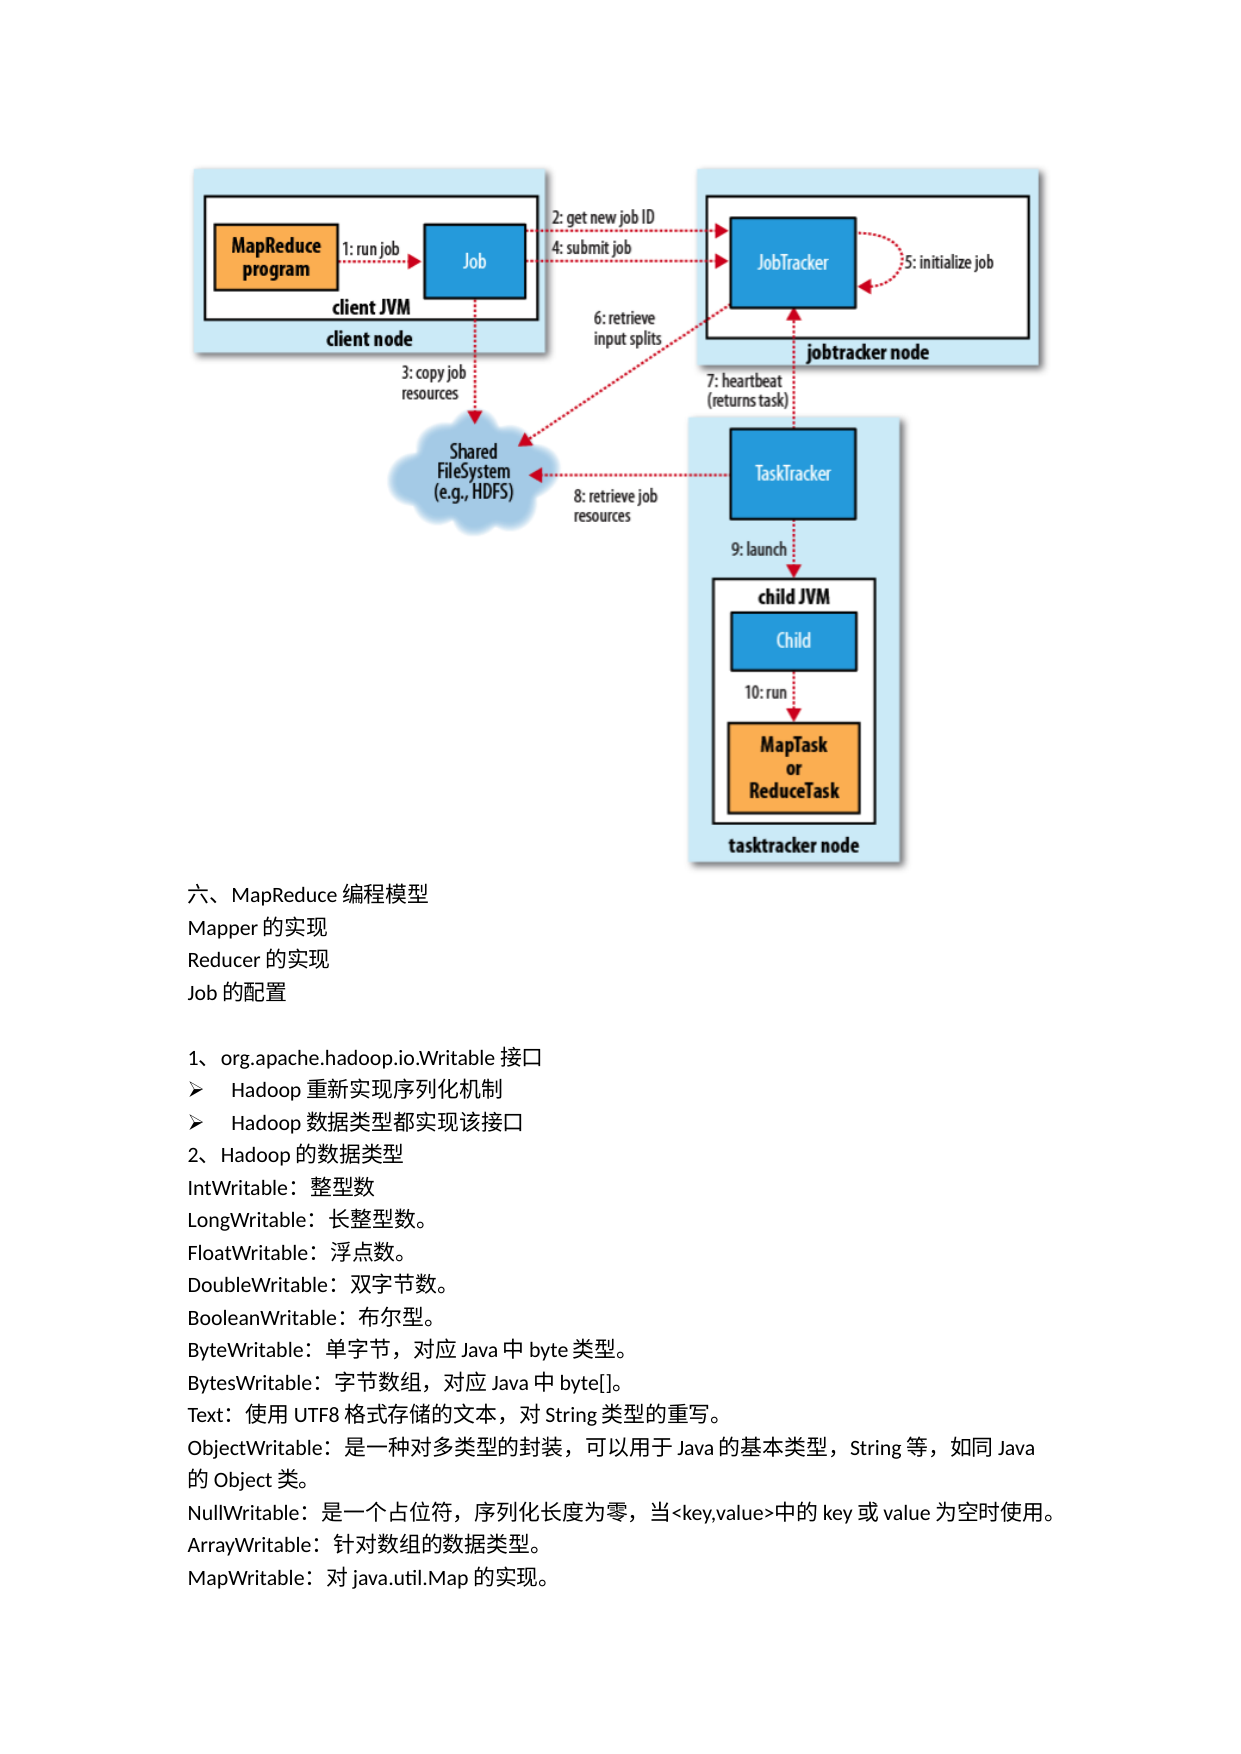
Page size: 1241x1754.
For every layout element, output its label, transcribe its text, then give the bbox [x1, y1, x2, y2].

text MapWritable：对java.util.Map的实现。 [187, 1559, 1053, 1592]
text Mapper的实现 [187, 909, 1053, 942]
text NullWritable：是一个占位符，序列化长度为零，当<key,value>中的key或value为空时使用。 [187, 1494, 1053, 1527]
text 2、Hadoop的数据类型 [187, 1137, 1053, 1169]
text LongWritable：长整型数。 [187, 1202, 1053, 1234]
picture [187, 162, 1053, 877]
text ByteWritable：单字节，对应Java中byte类型。 [187, 1332, 1053, 1364]
text IntWritable：整型数 [187, 1169, 1053, 1202]
text 六、MapReduce编程模型 [187, 877, 1053, 909]
text BooleanWritable：布尔型。 [187, 1299, 1053, 1332]
text BytesWritable：字节数组，对应Java中byte[]。 [187, 1364, 1053, 1397]
text 1、org.apache.hadoop.io.Writable接口 [187, 1039, 1053, 1072]
text DoubleWritable：双字节数。 [187, 1267, 1053, 1299]
text Reducer的实现 [187, 942, 1053, 974]
text ArrayWritable：针对数组的数据类型。 [187, 1527, 1053, 1559]
text Job的配置 [187, 974, 1053, 1007]
list Hadoop数据类型都实现该接口 [187, 1104, 1053, 1137]
text ObjectWritable：是一种对多类型的封装，可以用于Java的基本类型，String等，如同Java的Object类。 [187, 1429, 1053, 1494]
text FloatWritable：浮点数。 [187, 1234, 1053, 1267]
text Text：使用UTF8格式存储的文本，对String类型的重写。 [187, 1397, 1053, 1429]
list Hadoop重新实现序列化机制 [187, 1072, 1053, 1104]
